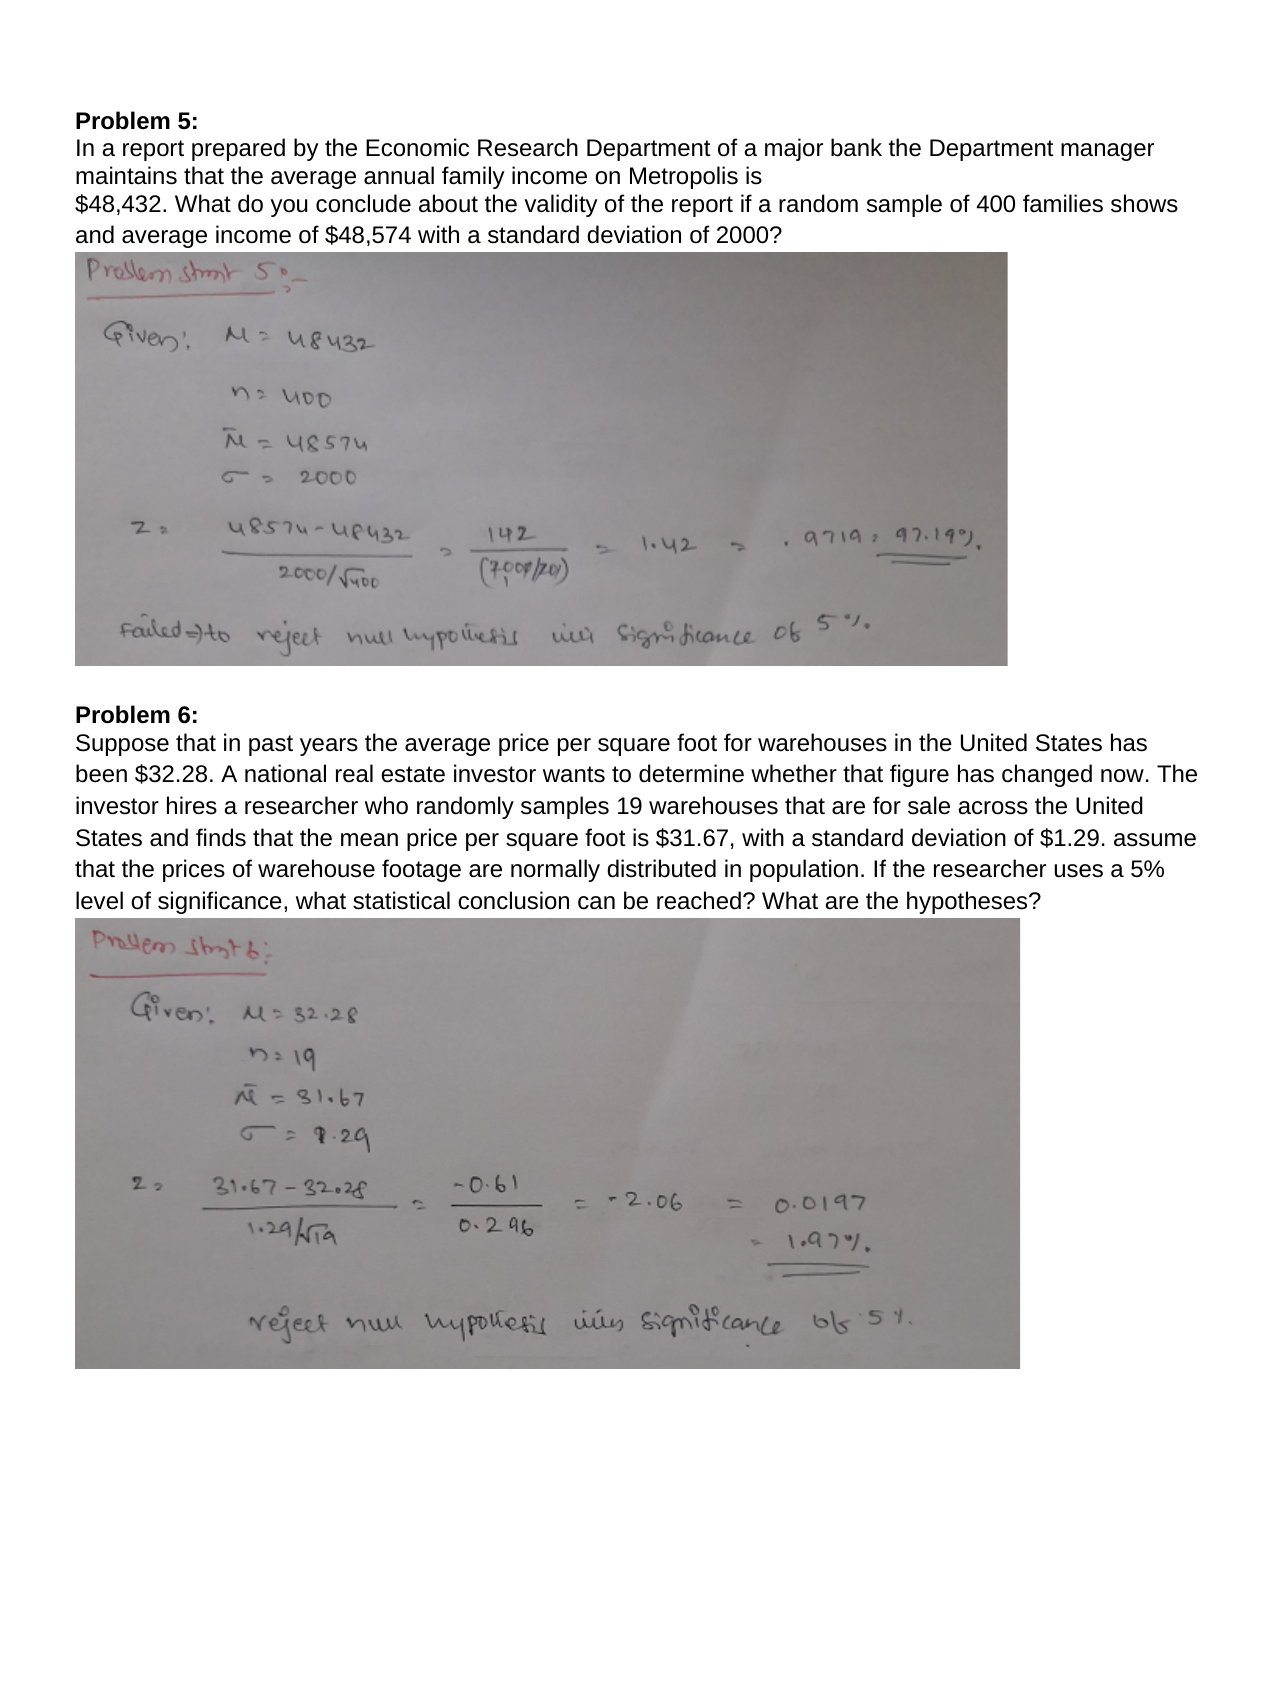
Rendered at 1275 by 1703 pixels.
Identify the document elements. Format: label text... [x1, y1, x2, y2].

picture [75, 252, 1008, 666]
text In a report prepared by the Economic Research Department of a major bank the Department manager maintains that the average annual family income on Metropolis is [75, 134, 1200, 189]
picture [75, 918, 1021, 1369]
text Suppose that in past years the average price per square foot for warehouses in the United States has been $32.28. A national real estate investor wants to determine whether that figure has changed now. The investor hires a researcher who randomly samples 19 warehouses that are for sale across the United States and finds that the mean price per square foot is $31.67, with a standard deviation of $1.29. assume that the prices of warehouse footage are normally distributed in population. If the researcher uses a 5% level of significance, what statistical conclusion can be reached? What are the hypotheses? [75, 729, 1200, 915]
text $48,432. What do you conclude about the validity of the report if a random sample of 400 families shows and average income of $48,574 with a standard deviation of 2000? [75, 189, 1200, 249]
text Problem 6: [75, 701, 1200, 729]
text Problem 5: [75, 107, 1200, 134]
